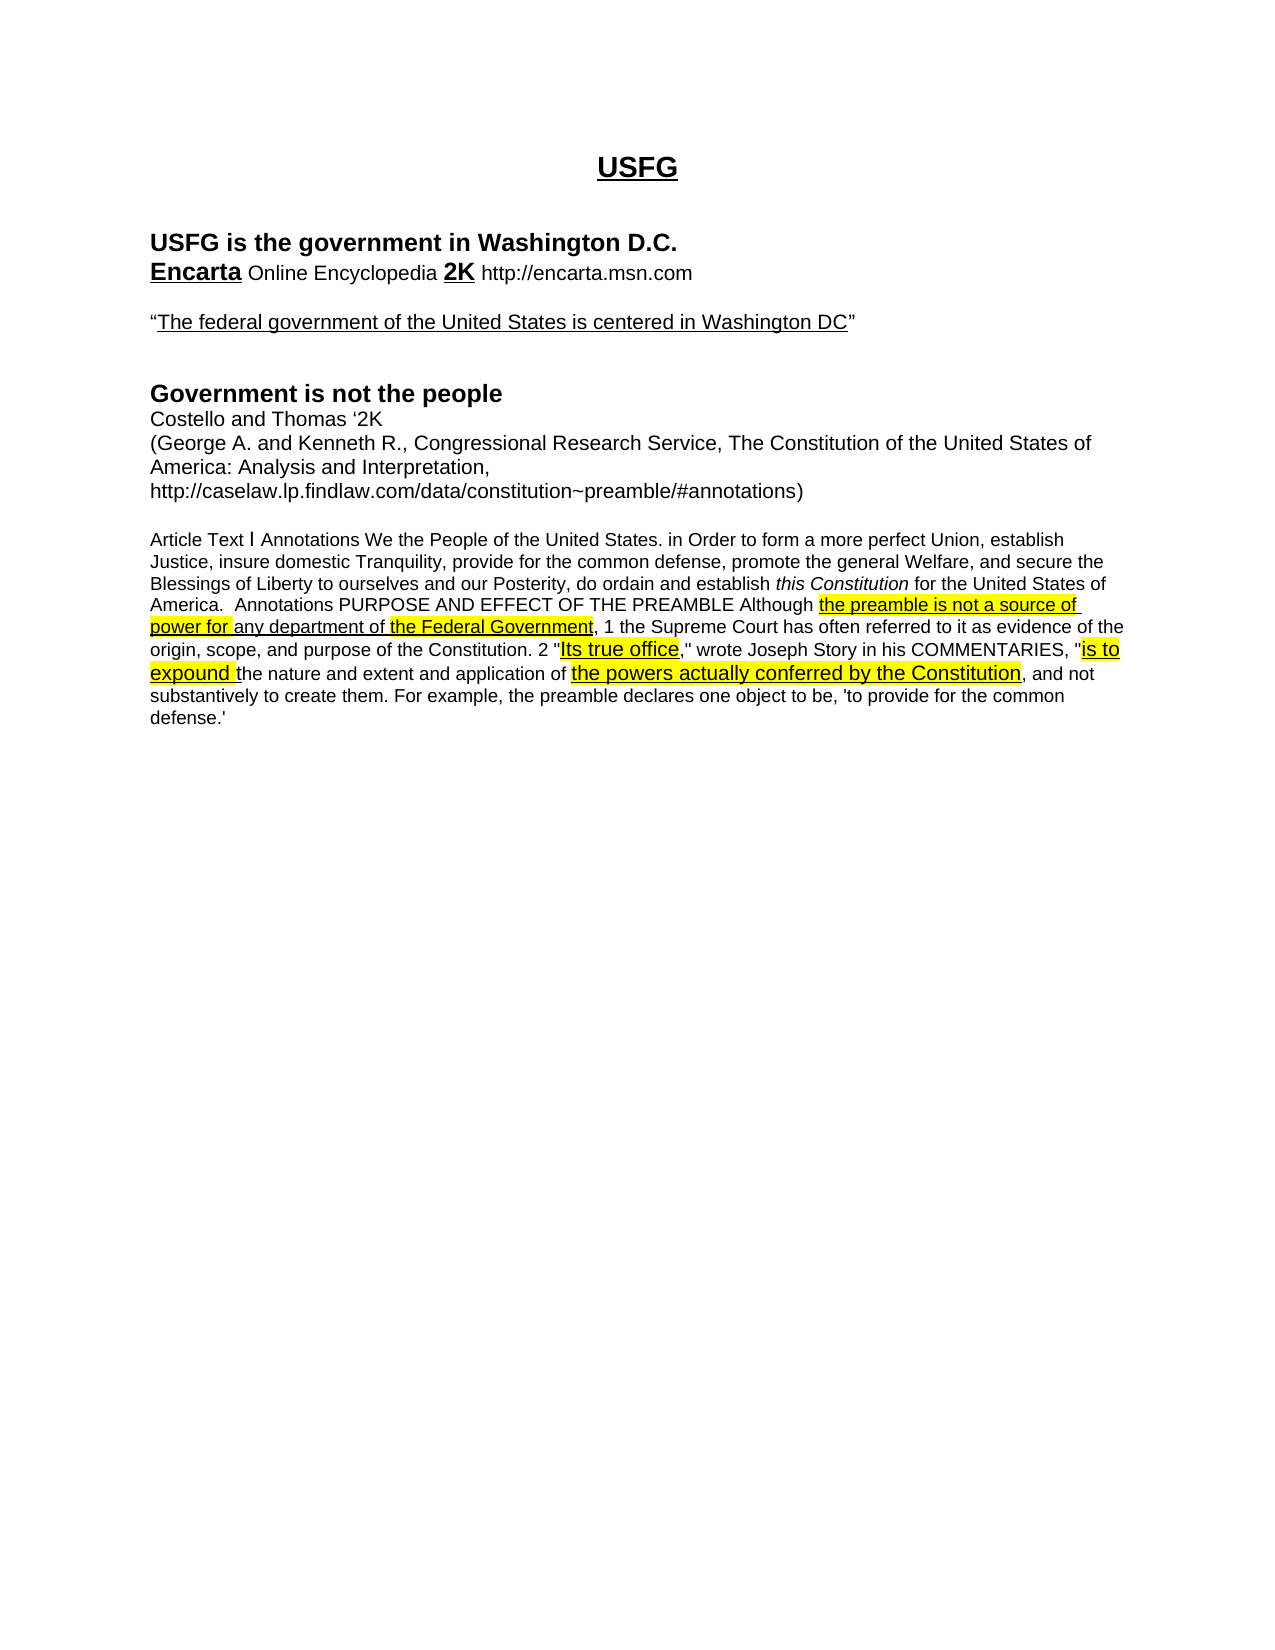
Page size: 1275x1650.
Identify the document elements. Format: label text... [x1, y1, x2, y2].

text Article Text I Annotations We the People of the United States. in Order to form a more perfect Union, establish Justice, insure domestic Tranquility, provide for the common defense, promote the general Welfare, and secure the Blessings of Liberty to ourselves and our Posterity, do ordain and establish this Constitution for the United States of America. Annotations PURPOSE AND EFFECT OF THE PREAMBLE Although the preamble is not a source of power for any department of the Federal Government, 1 the Supreme Court has often referred to it as evidence of the origin, scope, and purpose of the Constitution. 2 "Its true office," wrote Joseph Story in his COMMENTARIES, "is to expound the nature and extent and application of the powers actually conferred by the Constitution, and not substantively to create them. For example, the preamble declares one object to be, 'to provide for the common defense.' [150, 527, 1125, 728]
text “The federal government of the United States is centered in Washington DC” [150, 310, 1125, 334]
text USFG is the government in Washington D.C. [150, 228, 1125, 257]
text Government is not the people [150, 378, 1125, 407]
text (George A. and Kenneth R., Congressional Research Service, The Constitution of the United States of America: Analysis and Interpretation, http://caselaw.lp.findlaw.com/data/constitution~preamble/#annotations) [150, 431, 1125, 503]
text Encarta Online Encyclopedia 2K http://encarta.msn.com [150, 257, 1125, 286]
text Costello and Thomas ‘2K [150, 407, 1125, 431]
subtitle usfg [150, 150, 1125, 183]
